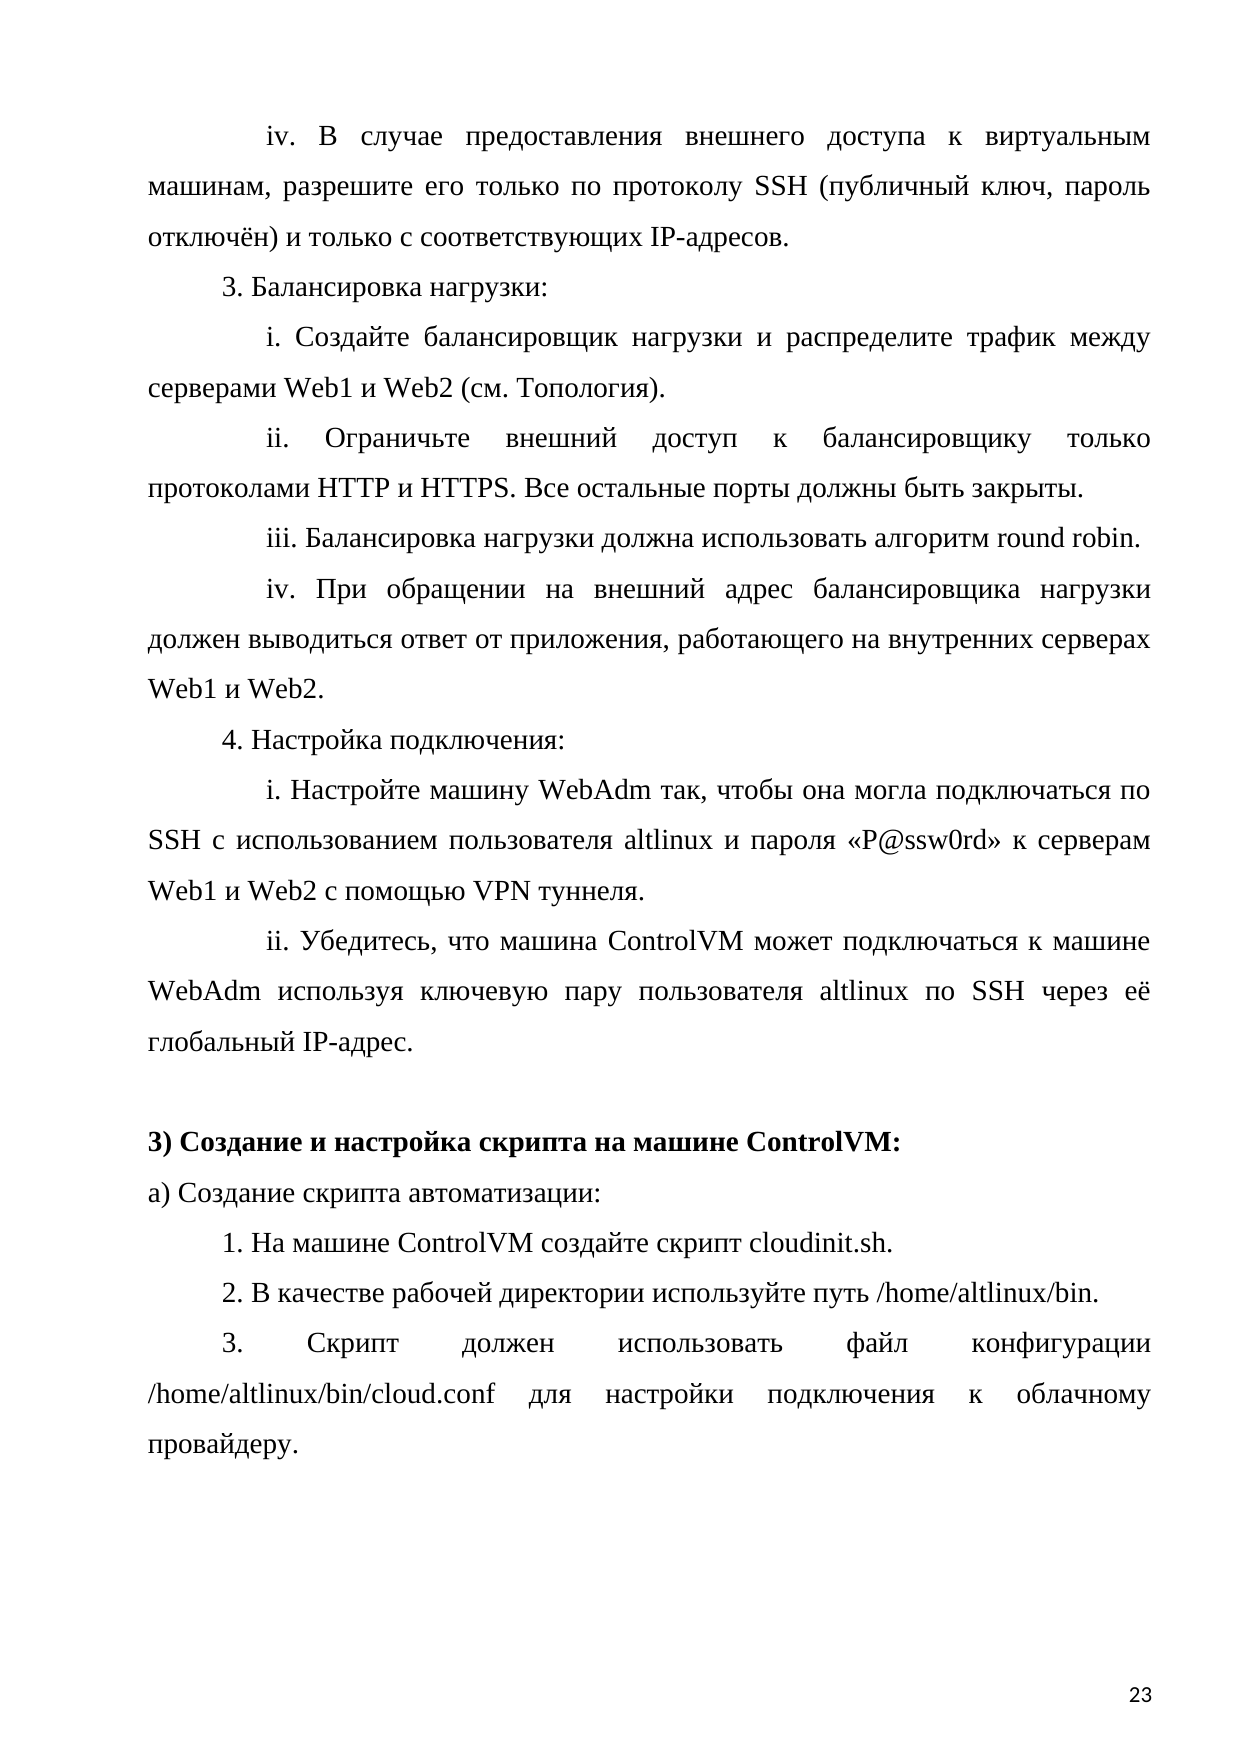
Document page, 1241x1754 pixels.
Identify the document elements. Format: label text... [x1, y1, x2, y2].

text 3. Балансировка нагрузки: [148, 269, 1152, 303]
text 4. Настройка подключения: [148, 722, 1152, 755]
text 1. На машине ControlVM создайте скрипт cloudinit.sh. [148, 1225, 1152, 1258]
text iv. В случае предоставления внешнего доступа к виртуальным машинам, разрешите его только по протоколу SSH (публичный ключ, пароль отключён) и только с соответствующих IP-адресов. [148, 118, 1152, 252]
text i. Настройте машину WebAdm так, чтобы она могла подключаться по SSH с использованием пользователя altlinux и пароля «P@ssw0rd» к серверам Web1 и Web2 с помощью VPN туннеля. [148, 772, 1152, 906]
text i. Создайте балансировщик нагрузки и распределите трафик между серверами Web1 и Web2 (см. Топология). [148, 319, 1152, 403]
text 3. Скрипт должен использовать файл конфигурации /home/altlinux/bin/cloud.conf для настройки подключения к облачному провайдеру. [148, 1326, 1152, 1460]
text 2. В качестве рабочей директории используйте путь /home/altlinux/bin. [148, 1275, 1152, 1309]
text ii. Ограничьте внешний доступ к балансировщику только протоколами HTTP и HTTPS. Все остальные порты должны быть закрыты. [148, 420, 1152, 504]
text iii. Балансировка нагрузки должна использовать алгоритм round robin. [148, 521, 1152, 554]
text a) Создание скрипта автоматизации: [148, 1175, 1152, 1208]
text ii. Убедитесь, что машина ControlVM может подключаться к машине WebAdm используя ключевую пару пользователя altlinux по SSH через её глобальный IP-адрес. [148, 923, 1152, 1057]
text iv. При обращении на внешний адрес балансировщика нагрузки должен выводиться ответ от приложения, работающего на внутренних серверах Web1 и Web2. [148, 571, 1152, 705]
text 3) Создание и настройка скрипта на машине ControlVM: [148, 1124, 1152, 1158]
